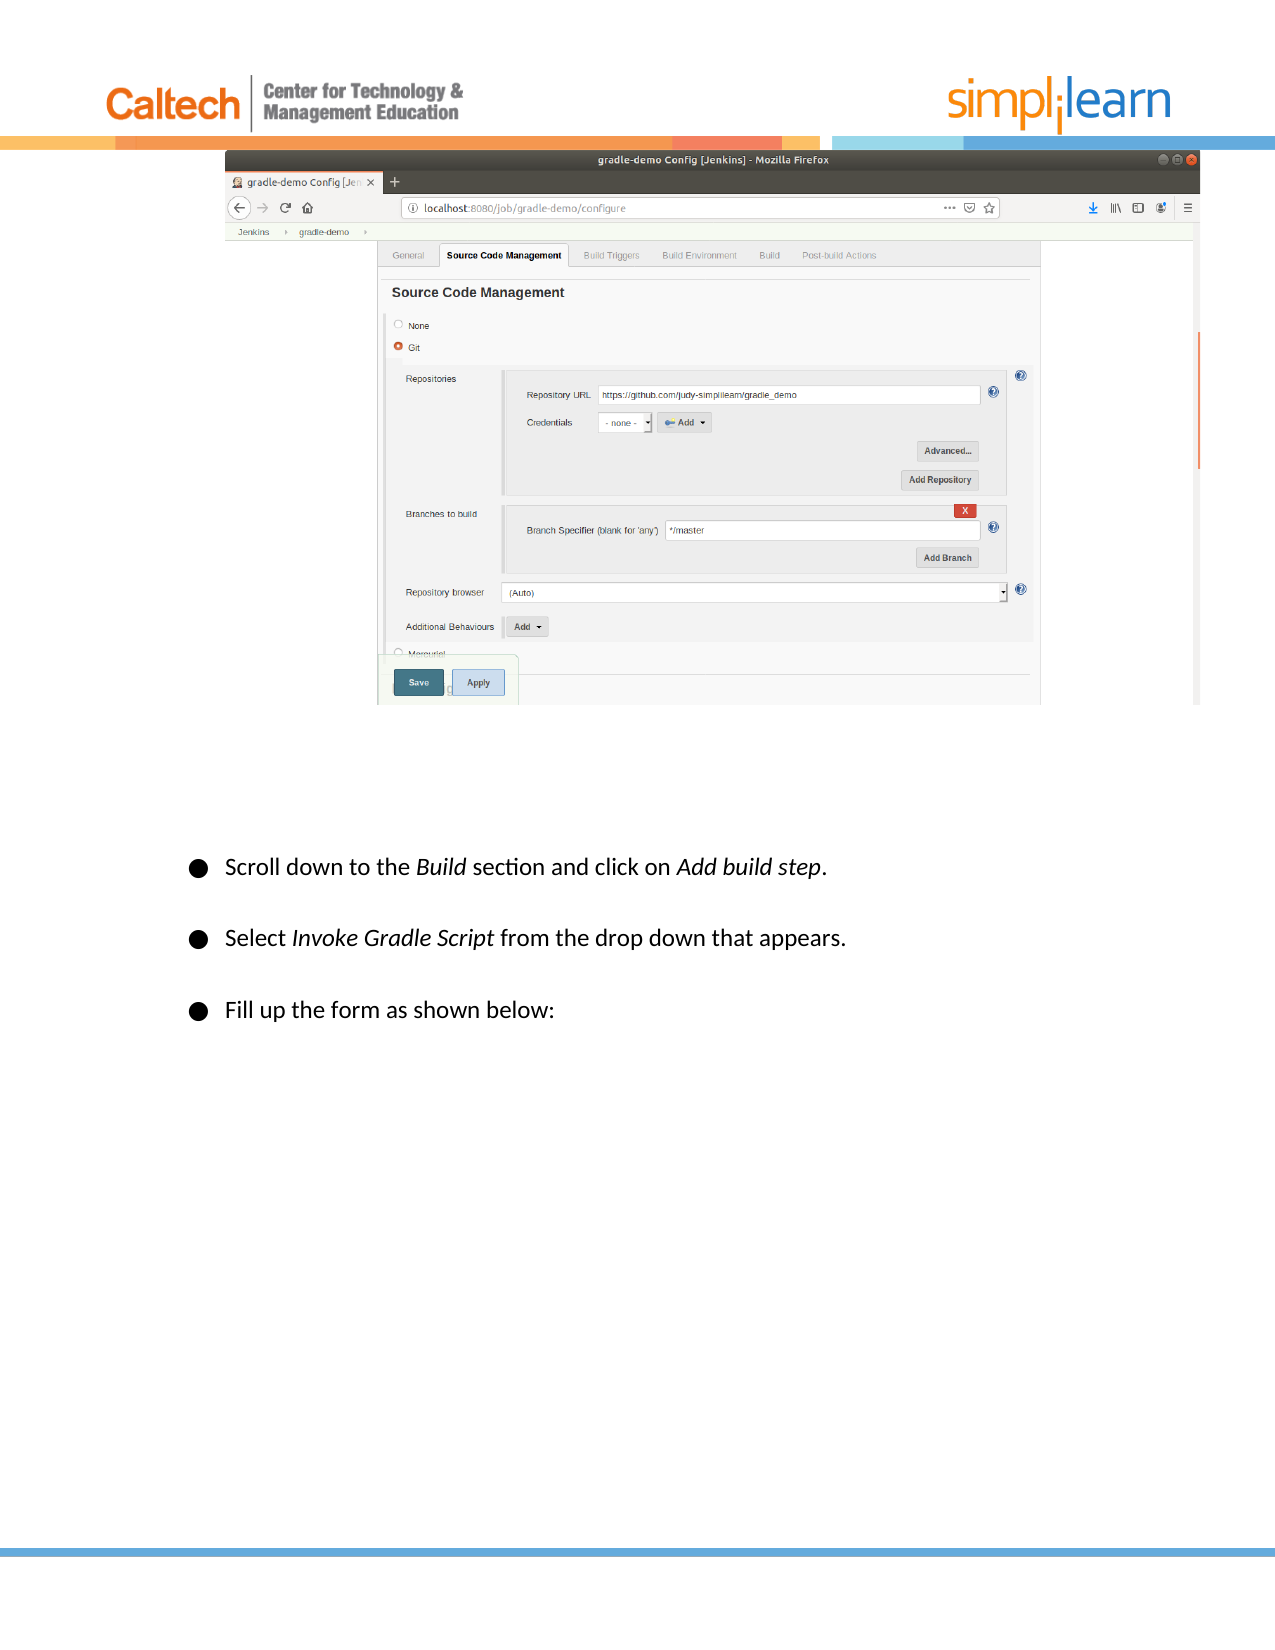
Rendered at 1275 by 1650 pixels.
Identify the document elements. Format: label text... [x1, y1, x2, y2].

list Scroll down to the Build section and click on Add build step. [187, 838, 1125, 889]
picture [0, 1548, 1275, 1557]
list Select Invoke Gradle Script from the drop down that appears. [187, 910, 1125, 961]
picture [0, 76, 1275, 705]
picture [106, 75, 464, 133]
list Fill up the form as shown below: [187, 982, 1125, 1033]
